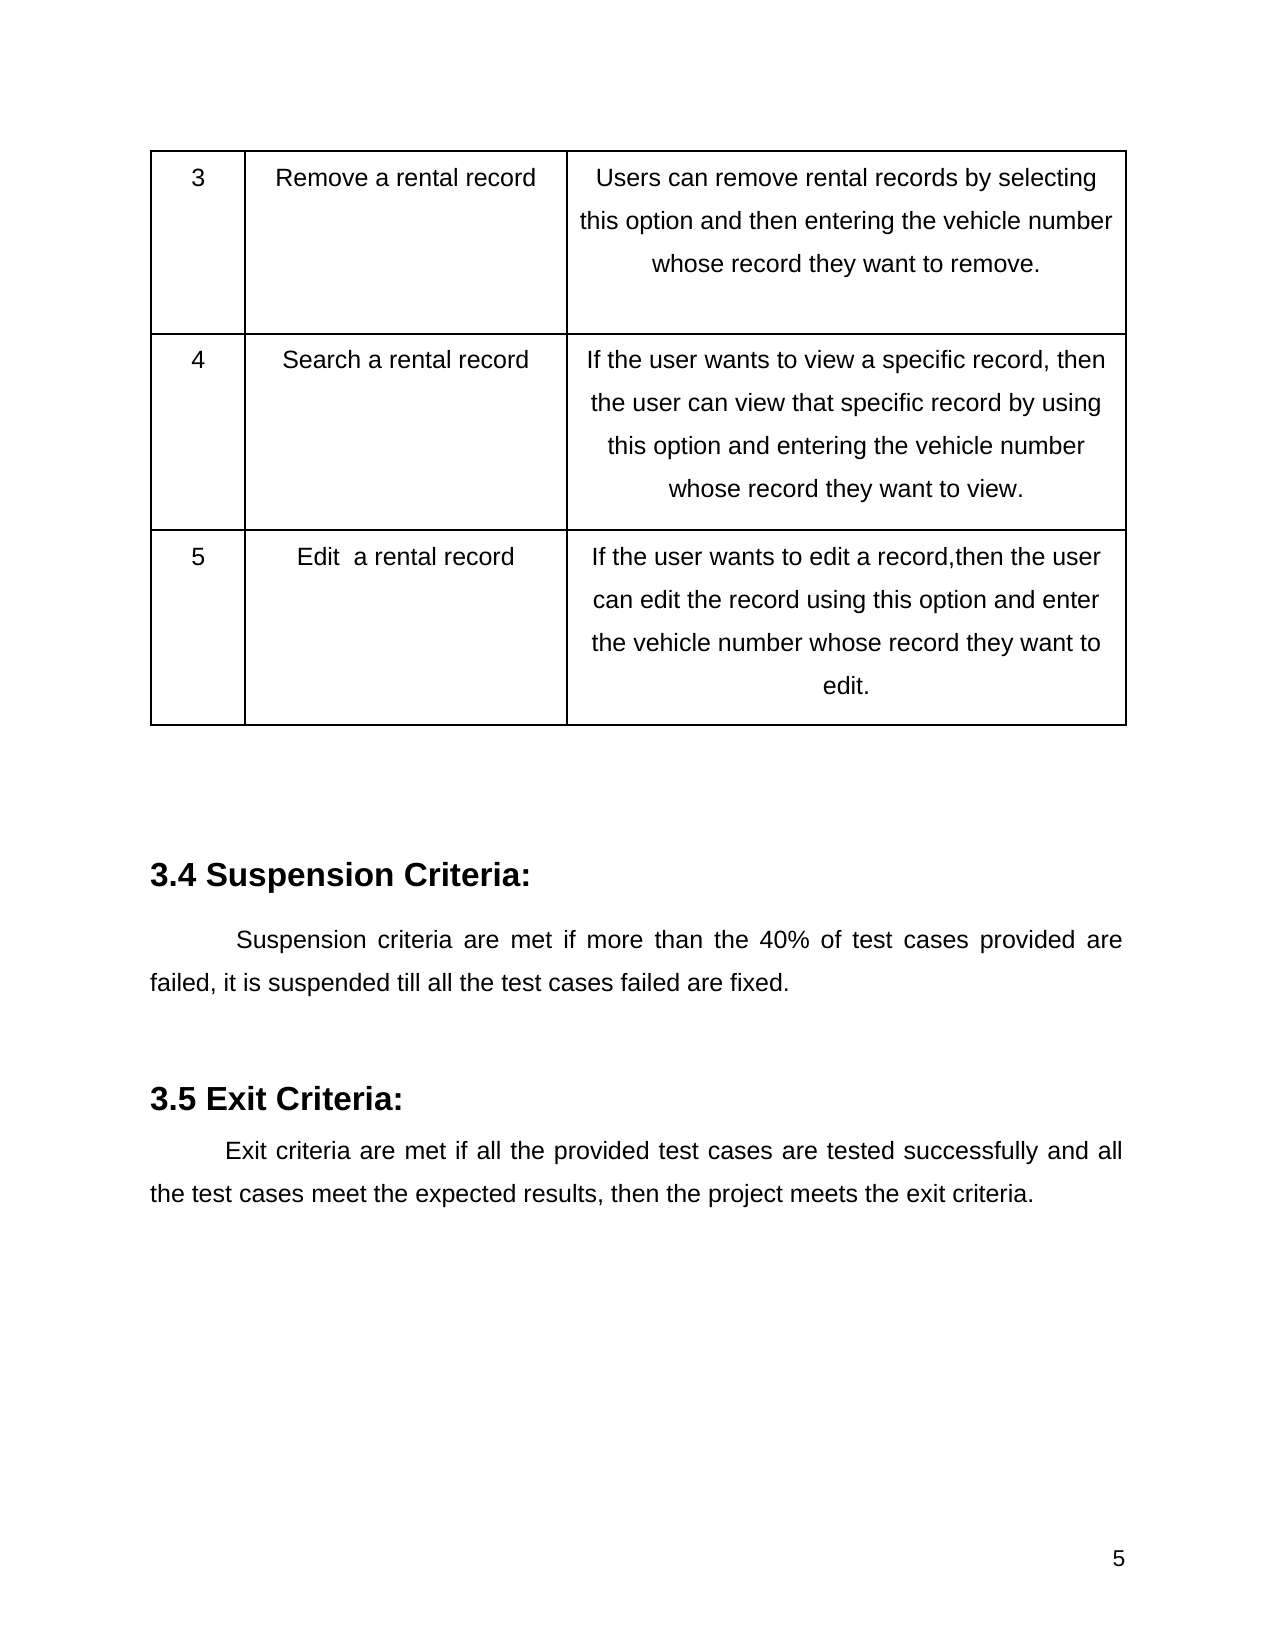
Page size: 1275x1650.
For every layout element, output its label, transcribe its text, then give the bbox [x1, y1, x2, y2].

text Exit criteria are met if all the provided test cases are tested successfully and all the test cases meet the expected results, then the project meets the exit criteria. [150, 1136, 1125, 1208]
table_cell 4 [152, 335, 244, 529]
text Suspension criteria are met if more than the 40% of test cases provided are failed, it is suspended till all the test cases failed are fixed. [150, 925, 1125, 997]
subtitle 3.5 Exit Criteria: [150, 1079, 1125, 1117]
table_cell Search a rental record [246, 335, 566, 529]
subtitle 3.4 Suspension Criteria: [150, 855, 1125, 893]
table_cell Edit a rental record [246, 531, 566, 723]
table_cell 3 [152, 152, 244, 332]
table_cell 5 [152, 531, 244, 723]
table_cell If the user wants to view a specific record, then the user can view that specific record by using this option and entering the vehicle number whose record they want to view. [568, 335, 1125, 529]
table_cell Remove a rental record [246, 152, 566, 332]
table_cell If the user wants to edit a record,then the user can edit the record using this option and enter the vehicle number whose record they want to edit. [568, 531, 1125, 723]
table_cell Users can remove rental records by selecting this option and then entering the vehicle number whose record they want to remove. [568, 152, 1125, 332]
